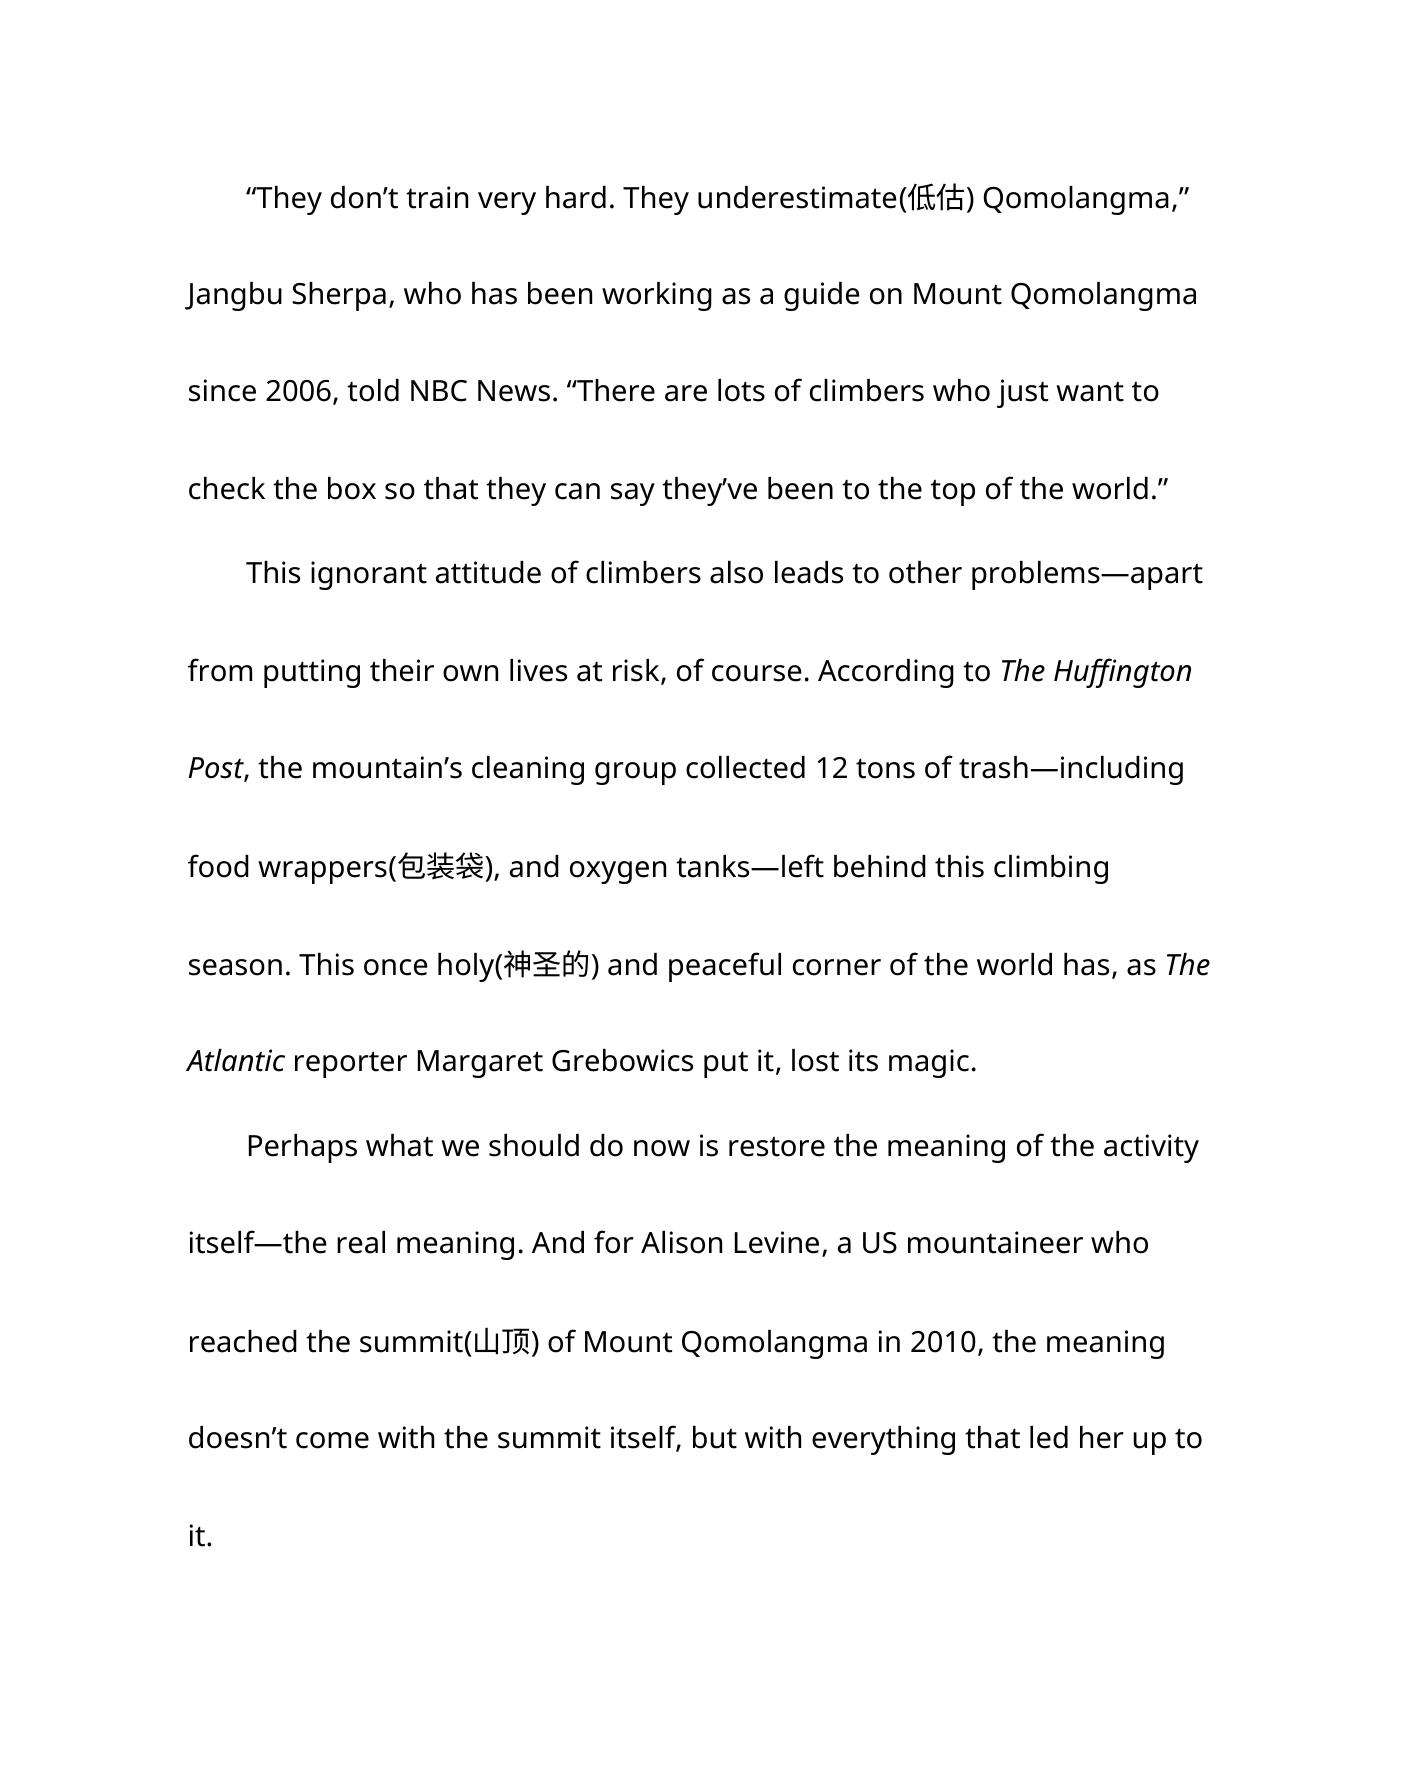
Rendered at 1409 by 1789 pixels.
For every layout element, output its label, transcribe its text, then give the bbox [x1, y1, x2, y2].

text “They don’t train very hard. They underestimate(低估) Qomolangma,” Jangbu Sherpa, who has been working as a guide on Mount Qomolangma since 2006, told NBC News. “There are lots of climbers who just want to check the box so that they can say they’ve been to the top of the world.” [187, 163, 1221, 520]
text Perhaps what we should do now is restore the meaning of the activity itself—the real meaning. And for Alison Levine, a US mountaineer who reached the summit(山顶) of Mount Qomolangma in 2010, the meaning doesn’t come with the summit itself, but with everything that led her up to it. [187, 1112, 1221, 1567]
text This ignorant attitude of climbers also leads to other problems—apart from putting their own lives at risk, of course. According to The Huffington Post, the mountain’s cleaning group collected 12 tons of trash—including food wrappers(包装袋), and oxygen tanks—left behind this climbing season. This once holy(神圣的) and peaceful corner of the world has, as The Atlantic reporter Margaret Grebowics put it, lost its magic. [187, 540, 1221, 1093]
